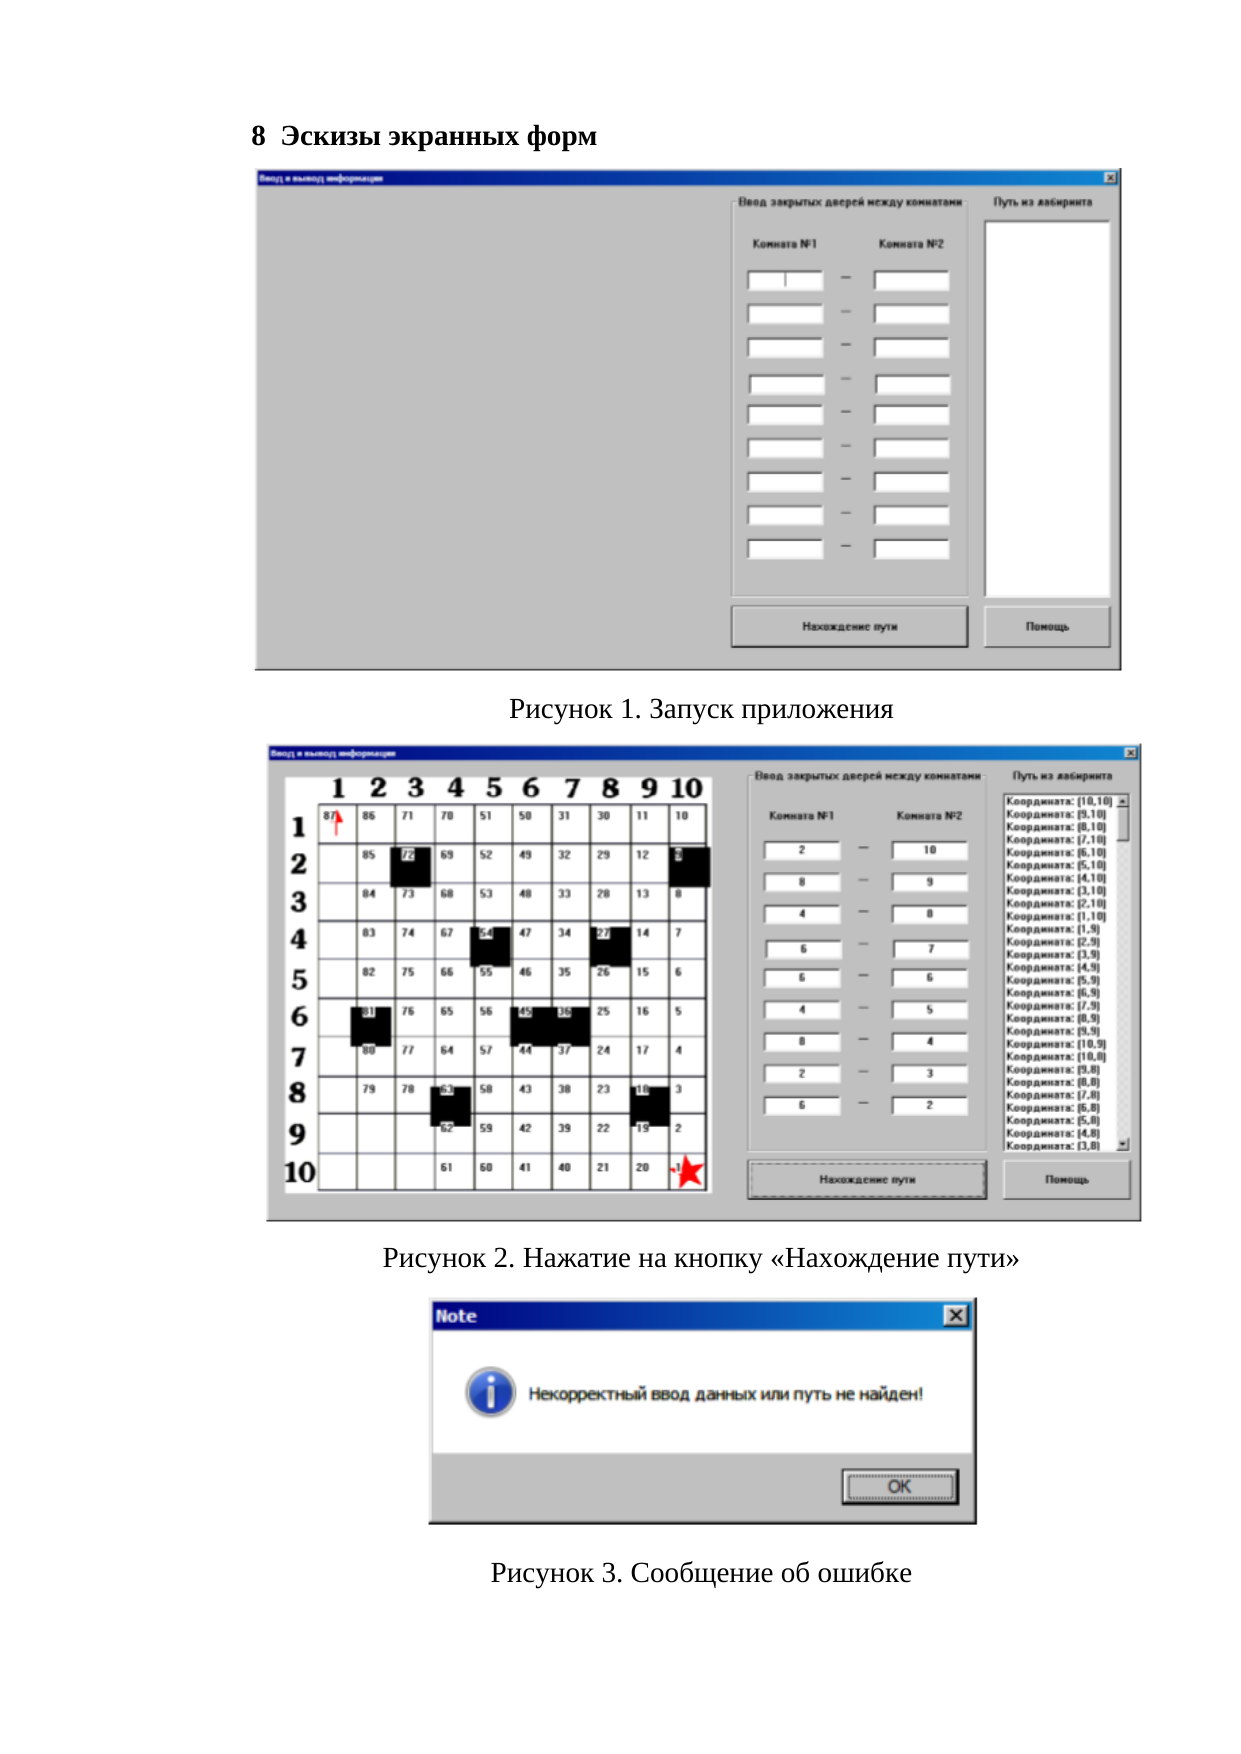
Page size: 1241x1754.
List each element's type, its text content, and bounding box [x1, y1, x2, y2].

text Рисунок 1. Запуск приложения [177, 691, 1152, 725]
picture [261, 741, 1142, 1223]
picture [407, 1290, 995, 1539]
picture [251, 168, 1127, 675]
text 8 Эскизы экранных форм [177, 118, 1152, 152]
text Рисунок 3. Сообщение об ошибке [177, 1555, 1152, 1589]
text Рисунок 2. Нажатие на кнопку «Нахождение пути» [177, 1240, 1152, 1273]
